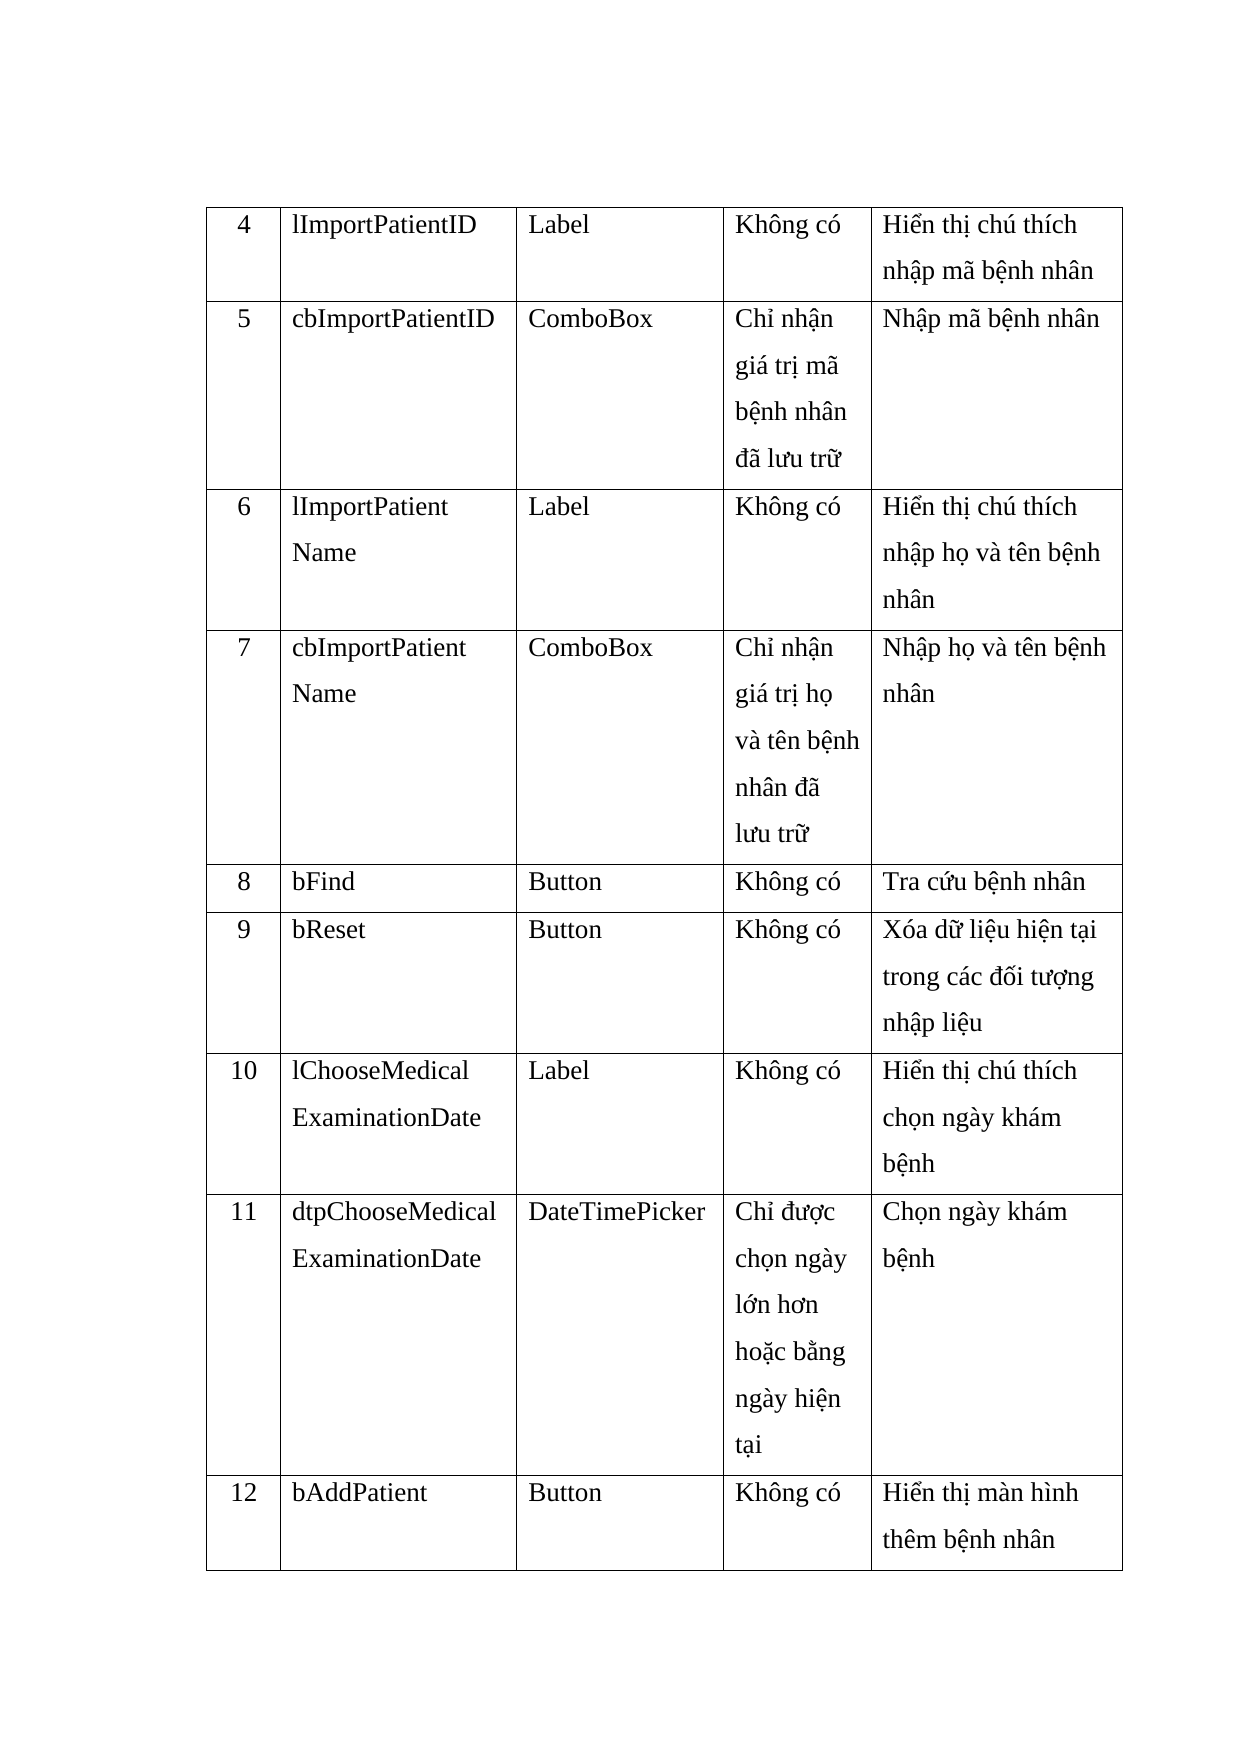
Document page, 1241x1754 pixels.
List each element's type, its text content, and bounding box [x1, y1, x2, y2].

table_cell 7 [207, 631, 280, 864]
table_cell cbImportPatient Name [281, 631, 516, 864]
table_cell Nhập mã bệnh nhân [872, 302, 1122, 489]
table_cell Không có [724, 1054, 871, 1194]
table_cell bReset [281, 913, 516, 1053]
table_cell DateTimePicker [517, 1195, 723, 1475]
table_cell Không có [724, 1476, 871, 1569]
table_cell Button [517, 913, 723, 1053]
table_cell 4 [207, 208, 280, 301]
table_cell ComboBox [517, 302, 723, 489]
table_cell 9 [207, 913, 280, 1053]
table_cell Label [517, 490, 723, 630]
table_cell Nhập họ và tên bệnh nhân [872, 631, 1122, 864]
table_cell dtpChooseMedicalExaminationDate [281, 1195, 516, 1475]
table_cell 12 [207, 1476, 280, 1569]
table_cell cbImportPatientID [281, 302, 516, 489]
table_cell 6 [207, 490, 280, 630]
table_cell Hiển thị chú thích nhập họ và tên bệnh nhân [872, 490, 1122, 630]
table_cell lImportPatientID [281, 208, 516, 301]
table_cell lChooseMedical ExaminationDate [281, 1054, 516, 1194]
table_cell Tra cứu bệnh nhân [872, 865, 1122, 912]
table_cell Hiển thị chú thích chọn ngày khám bệnh [872, 1054, 1122, 1194]
table_cell Button [517, 865, 723, 912]
table_cell Label [517, 208, 723, 301]
table_cell Chỉ nhận giá trị mã bệnh nhân đã lưu trữ [724, 302, 871, 489]
table_cell Button [517, 1476, 723, 1569]
table_cell 11 [207, 1195, 280, 1475]
table_cell Chỉ nhận giá trị họ và tên bệnh nhân đã lưu trữ [724, 631, 871, 864]
table_cell bAddPatient [281, 1476, 516, 1569]
table_cell 5 [207, 302, 280, 489]
table_cell lImportPatient Name [281, 490, 516, 630]
table_cell 8 [207, 865, 280, 912]
table_cell Không có [724, 865, 871, 912]
table_cell Không có [724, 490, 871, 630]
table_cell Không có [724, 208, 871, 301]
table_cell Hiển thị màn hình thêm bệnh nhân [872, 1476, 1122, 1569]
table_cell Chỉ được chọn ngày lớn hơn hoặc bằng ngày hiện tại [724, 1195, 871, 1475]
table_cell ComboBox [517, 631, 723, 864]
table_cell 10 [207, 1054, 280, 1194]
table_cell bFind [281, 865, 516, 912]
table_cell Xóa dữ liệu hiện tại trong các đối tượng nhập liệu [872, 913, 1122, 1053]
table_cell Không có [724, 913, 871, 1053]
table_cell Hiển thị chú thích nhập mã bệnh nhân [872, 208, 1122, 301]
table_cell Label [517, 1054, 723, 1194]
table_cell Chọn ngày khám bệnh [872, 1195, 1122, 1475]
